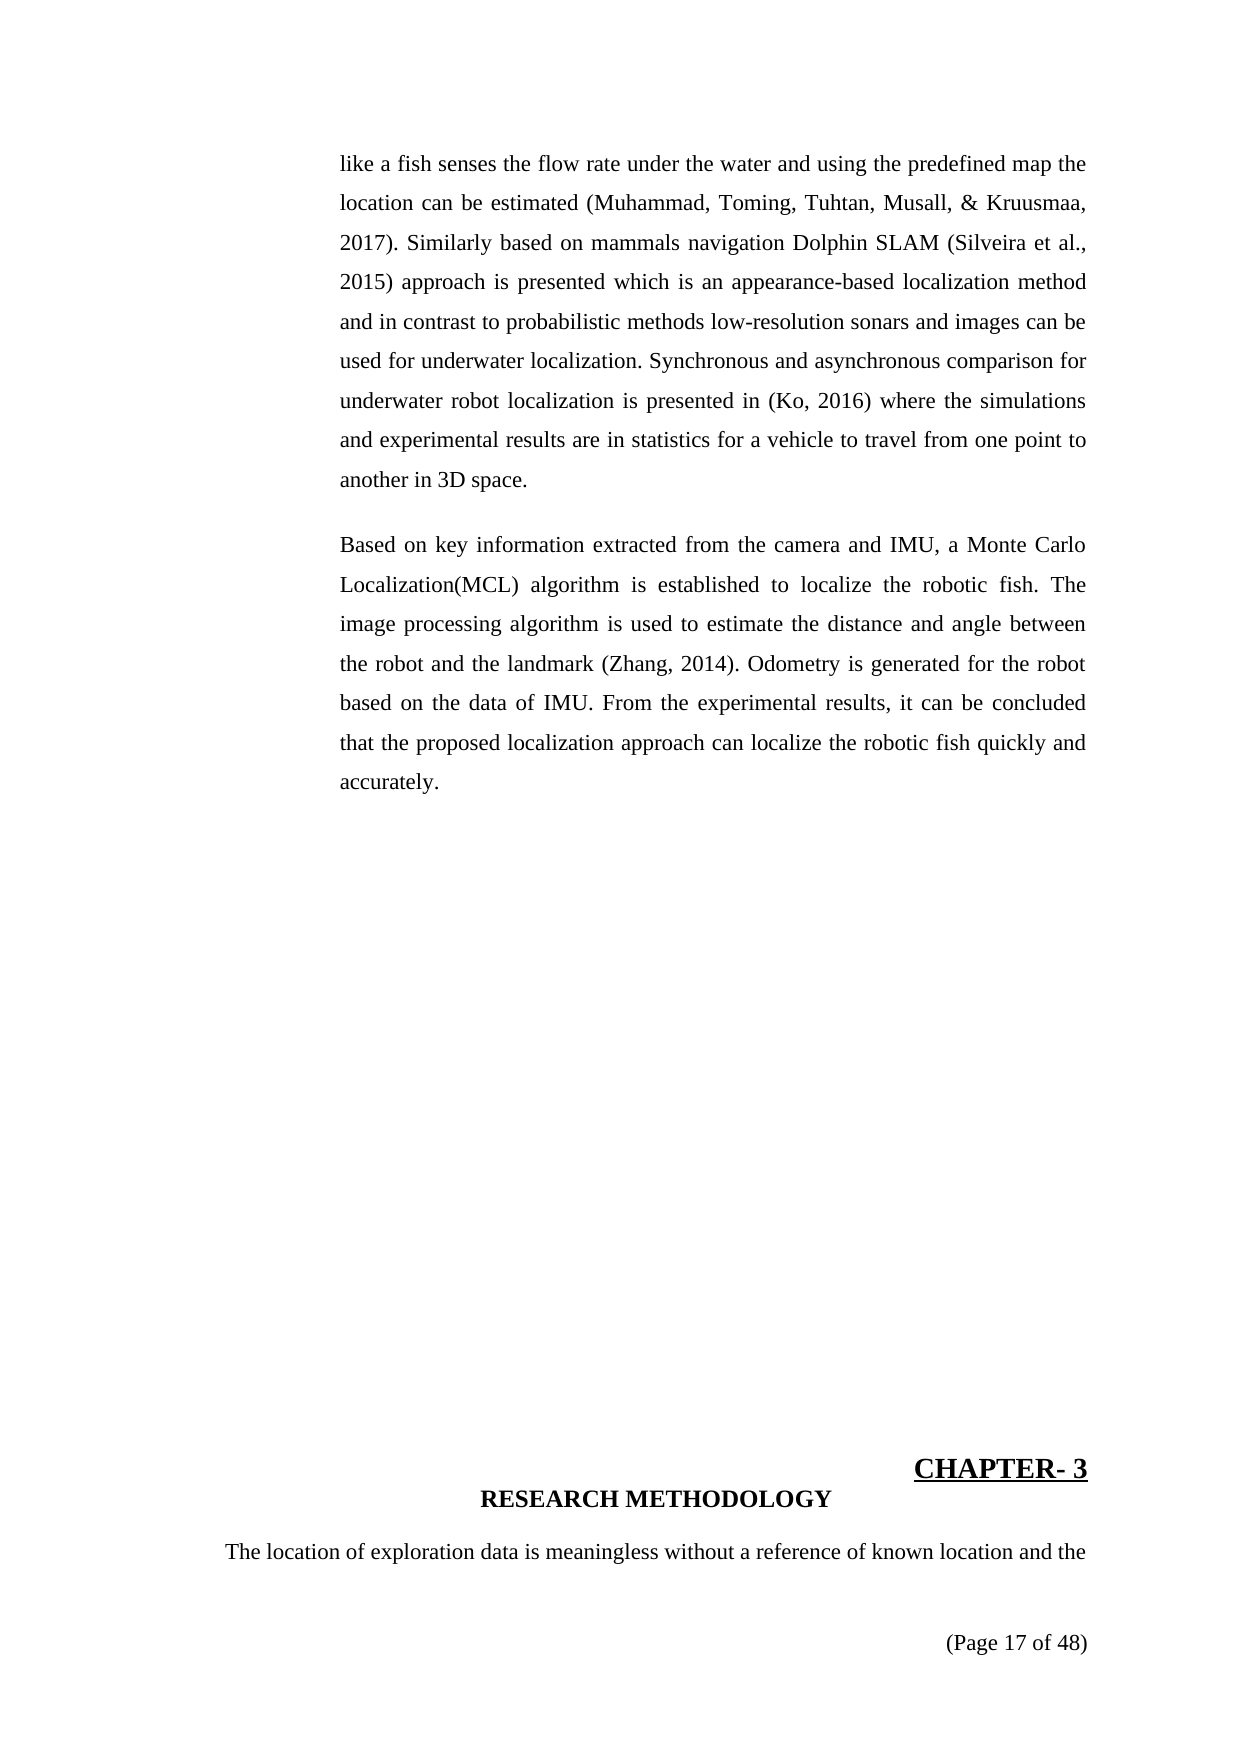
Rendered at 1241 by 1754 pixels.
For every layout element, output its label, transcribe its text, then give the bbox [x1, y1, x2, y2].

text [225, 1538, 1087, 1564]
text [339, 150, 1087, 492]
subtitle CHAPTER- 3 [225, 1451, 1087, 1484]
text Based on key information extracted from the camera and IMU, a Monte Carlo Localization(MCL) algorithm is established to localize the robotic fish. The image processing algorithm is used to estimate the distance and angle between the robot and the landmark (Zhang, 2014). Odometry is generated for the robot based on the data of IMU. From the experimental results, it can be concluded that the proposed localization approach can localize the robotic fish quickly and accurately. [339, 531, 1087, 794]
subtitle RESEARCH METHODOLOGY [225, 1484, 1087, 1513]
